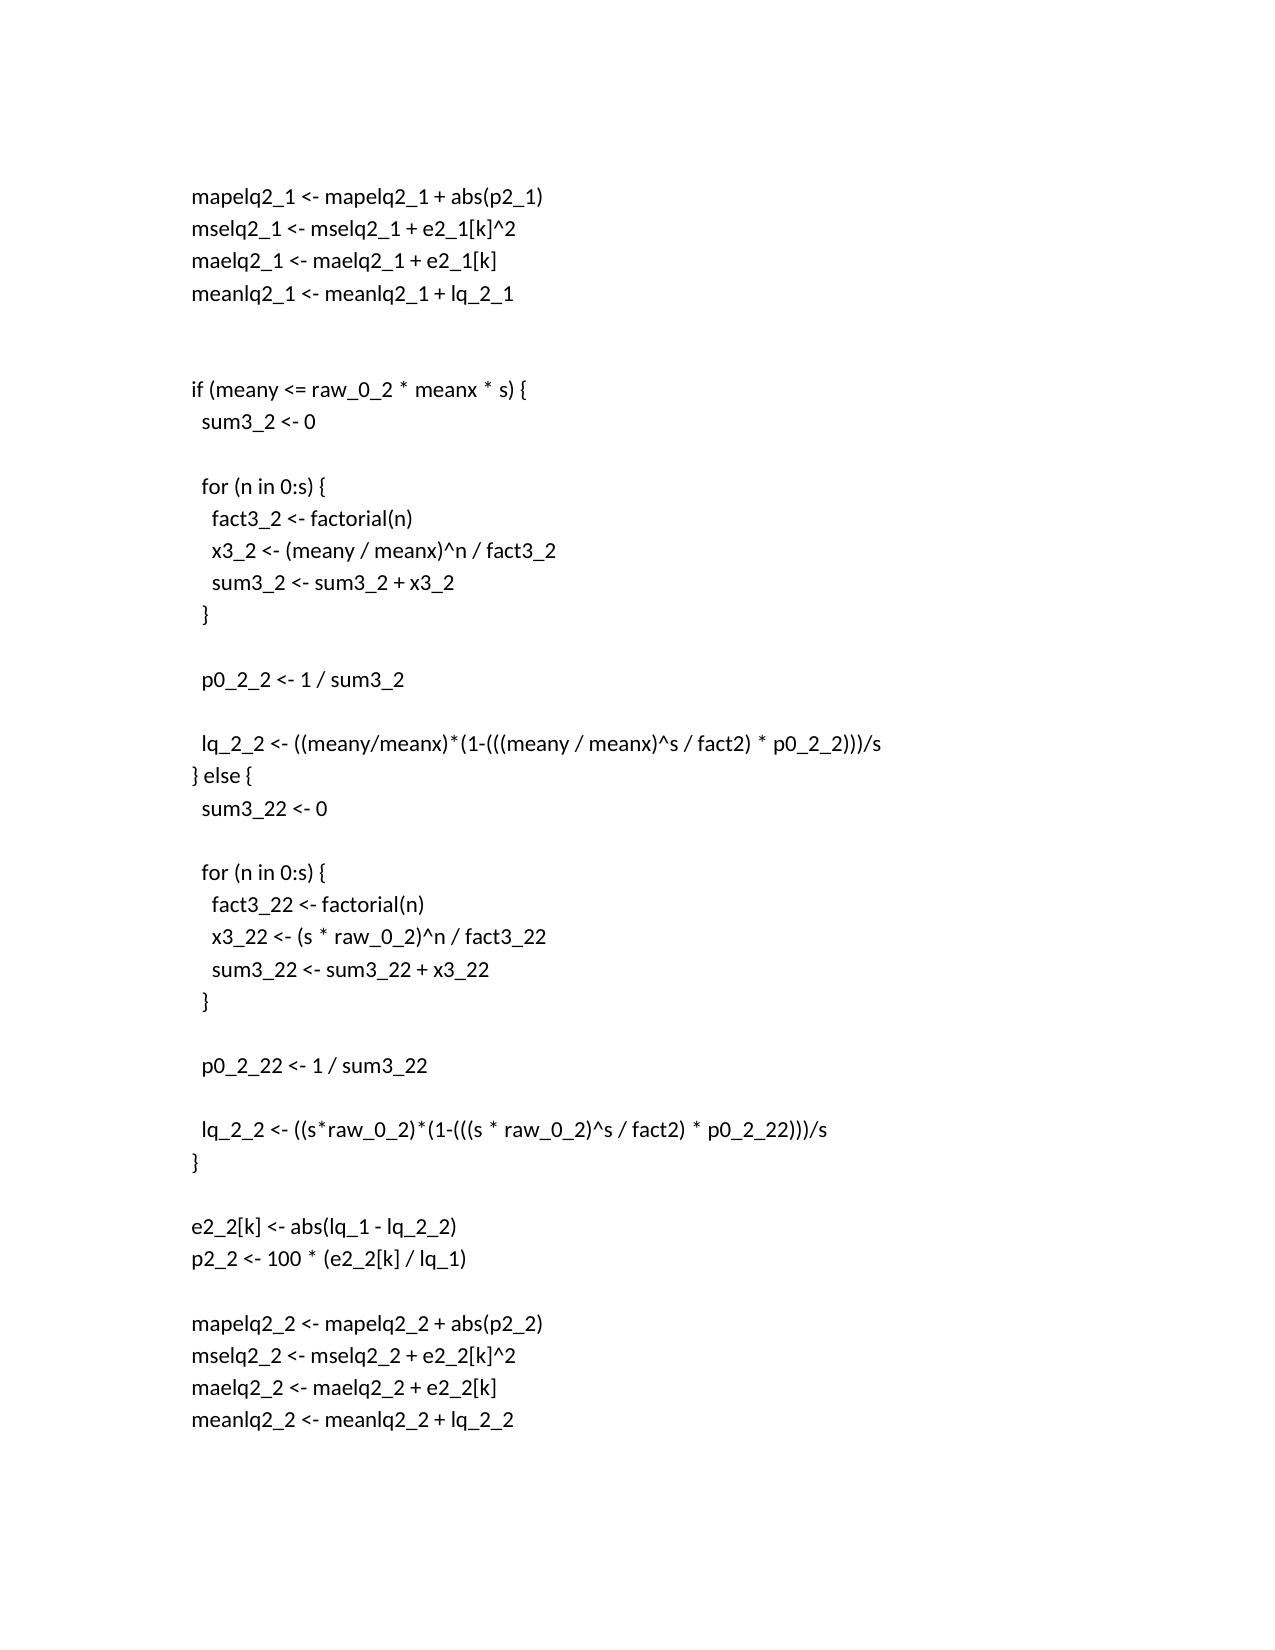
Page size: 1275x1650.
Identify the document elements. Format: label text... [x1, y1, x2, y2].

text meanlq2_2 <- meanlq2_2 + lq_2_2 [150, 1405, 1125, 1433]
text lq_2_2 <- ((meany/meanx)*(1-(((meany / meanx)^s / fact2) * p0_2_2)))/s [150, 729, 1125, 757]
text mapelq2_2 <- mapelq2_2 + abs(p2_2) [150, 1309, 1125, 1337]
text p2_2 <- 100 * (e2_2[k] / lq_1) [150, 1244, 1125, 1272]
text if (meany <= raw_0_2 * meanx * s) { [150, 375, 1125, 403]
text maelq2_1 <- maelq2_1 + e2_1[k] [150, 247, 1125, 274]
text mapelq2_1 <- mapelq2_1 + abs(p2_1) [150, 182, 1125, 210]
text fact3_22 <- factorial(n) [150, 890, 1125, 918]
text x3_22 <- (s * raw_0_2)^n / fact3_22 [150, 922, 1125, 951]
text lq_2_2 <- ((s*raw_0_2)*(1-(((s * raw_0_2)^s / fact2) * p0_2_22)))/s [150, 1116, 1125, 1144]
text meanlq2_1 <- meanlq2_1 + lq_2_1 [150, 279, 1125, 307]
text mselq2_1 <- mselq2_1 + e2_1[k]^2 [150, 214, 1125, 242]
text sum3_2 <- sum3_2 + x3_2 [150, 568, 1125, 596]
text mselq2_2 <- mselq2_2 + e2_2[k]^2 [150, 1341, 1125, 1369]
text p0_2_22 <- 1 / sum3_22 [150, 1051, 1125, 1079]
text p0_2_2 <- 1 / sum3_2 [150, 665, 1125, 693]
text } [150, 987, 1125, 1015]
text maelq2_2 <- maelq2_2 + e2_2[k] [150, 1373, 1125, 1401]
text } else { [150, 762, 1125, 789]
text } [150, 1148, 1125, 1176]
text for (n in 0:s) { [150, 858, 1125, 886]
text sum3_22 <- sum3_22 + x3_22 [150, 955, 1125, 983]
text sum3_22 <- 0 [150, 794, 1125, 822]
text sum3_2 <- 0 [150, 407, 1125, 436]
text for (n in 0:s) { [150, 472, 1125, 500]
text e2_2[k] <- abs(lq_1 - lq_2_2) [150, 1212, 1125, 1240]
text x3_2 <- (meany / meanx)^n / fact3_2 [150, 536, 1125, 564]
text fact3_2 <- factorial(n) [150, 504, 1125, 532]
text } [150, 601, 1125, 629]
